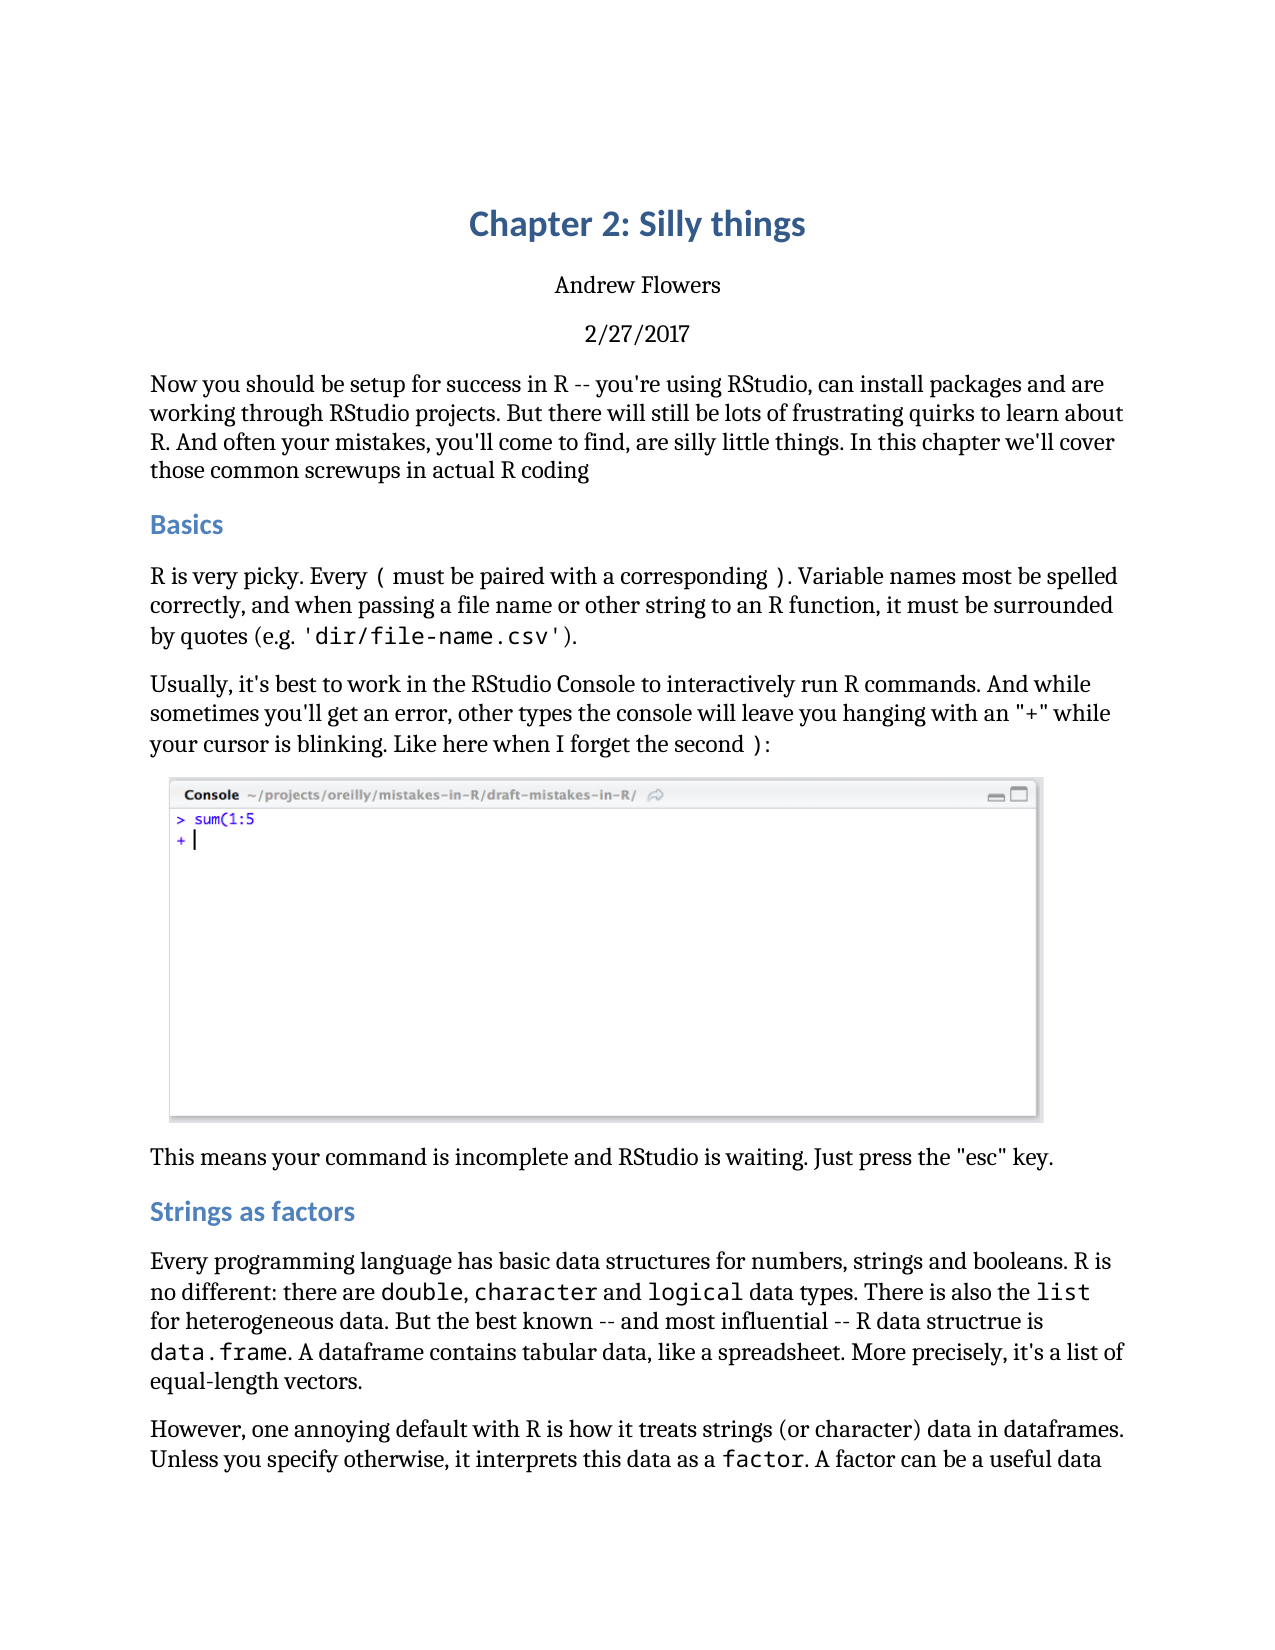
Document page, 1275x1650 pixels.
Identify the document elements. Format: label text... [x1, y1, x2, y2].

text Usually, it's best to work in the RStudio Console to interactively run R commands. And while sometimes you'll get an error, other types the console will leave you hanging with an "+" while your cursor is blinking. Like here when I forget the second ): [150, 670, 1125, 759]
subtitle Strings as factors [150, 1193, 1125, 1228]
picture [168, 777, 1044, 1123]
text Andrew Flowers [150, 271, 1125, 299]
subtitle Basics [150, 506, 1125, 541]
text R is very picky. Every ( must be paired with a corresponding ). Variable names most be spelled correctly, and when passing a file name or other string to an R function, it must be surrounded by quotes (e.g. 'dir/file-name.csv'). [150, 560, 1125, 651]
text 2/27/2017 [150, 320, 1125, 349]
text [150, 1414, 1125, 1474]
title Chapter 2: Silly things [150, 200, 1125, 246]
text Every programming language has basic data structures for numbers, strings and booleans. R is no different: there are double, character and logical data types. There is also the list for heterogeneous data. But the best known -- and most influential -- R data structrue is data.frame. A dataframe contains tabular data, like a spreadsheet. More precisely, it's a list of equal-length vectors. [150, 1247, 1125, 1396]
text This means your command is incomplete and RStudio is waiting. Just press the "esc" key. [150, 1143, 1125, 1172]
text Now you should be setup for success in R -- you're using RStudio, can install packages and are working through RStudio projects. But there will still be lots of frustrating quirks to learn about R. And often your mistakes, you'll come to find, are silly little things. In this chapter we'll cover those common screwups in actual R coding [150, 370, 1125, 485]
